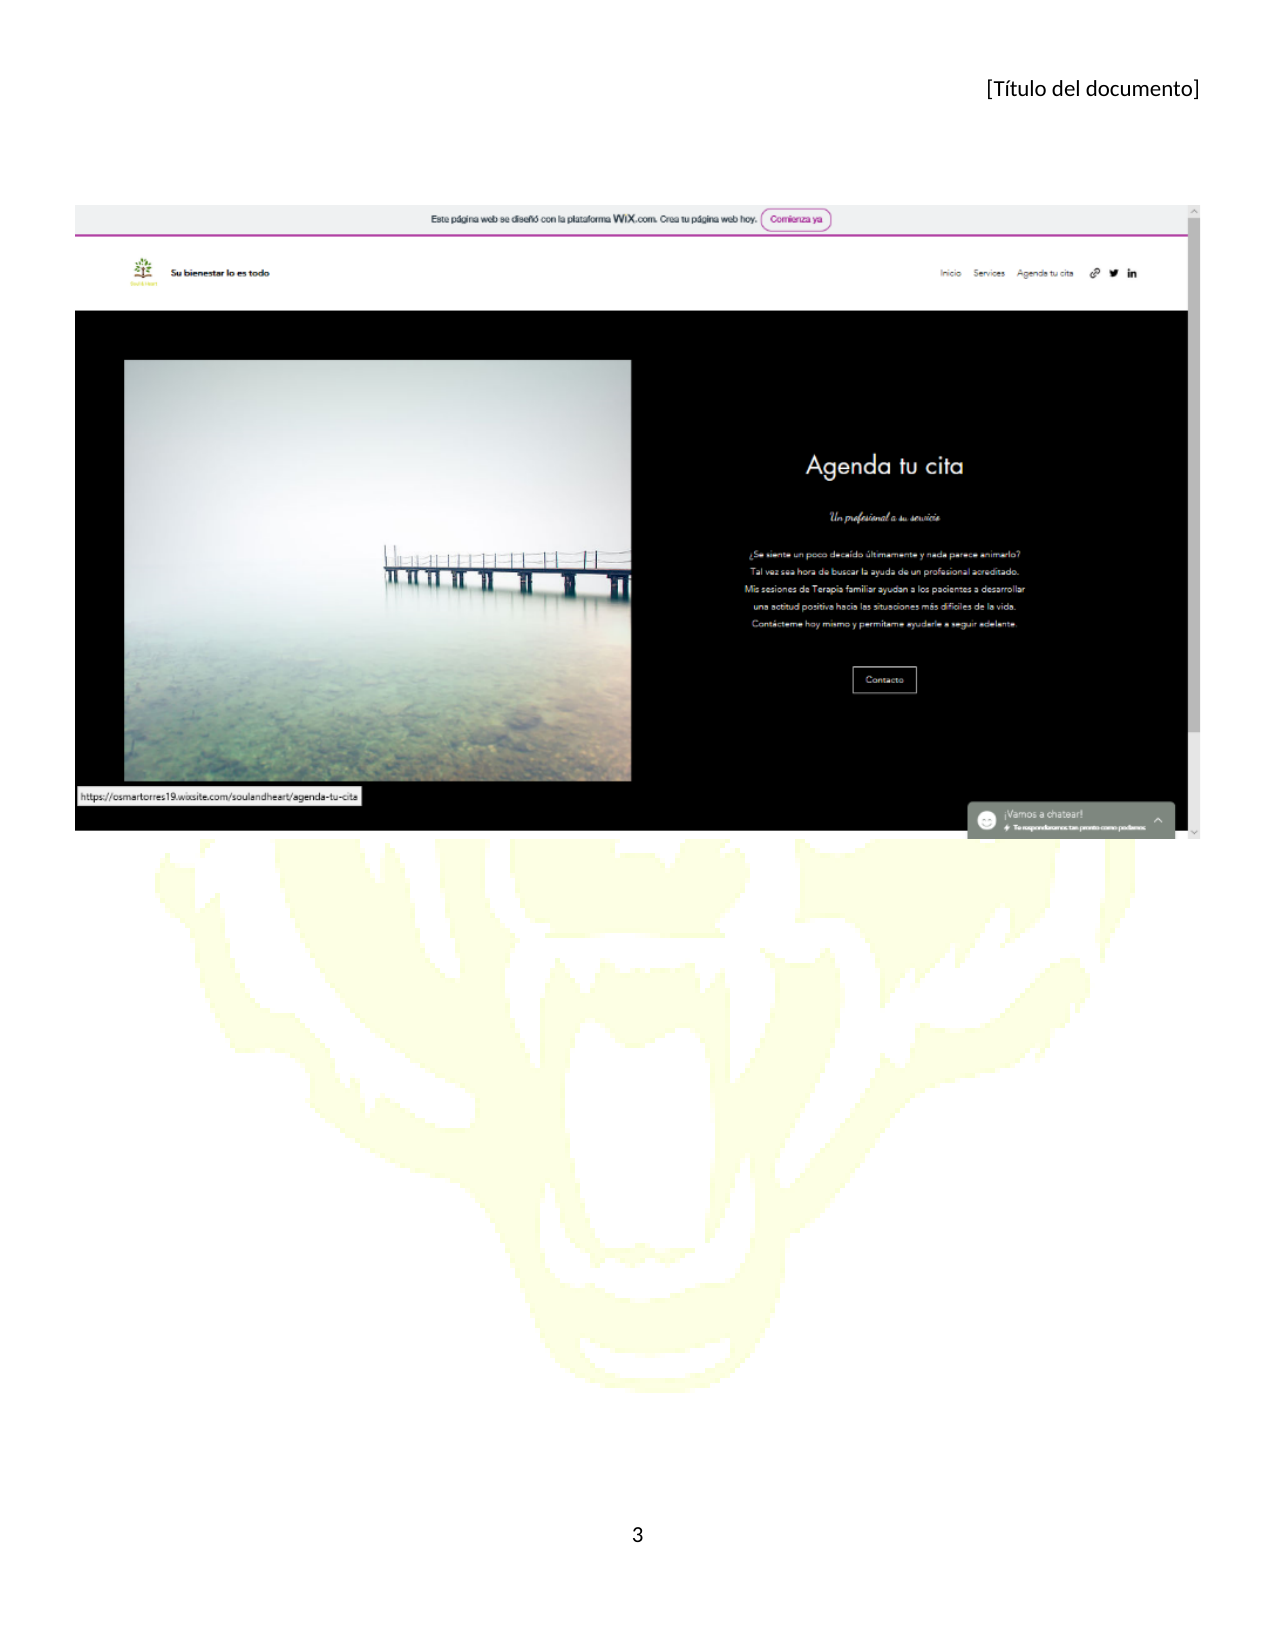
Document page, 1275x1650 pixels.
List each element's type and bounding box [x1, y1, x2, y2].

picture [75, 205, 1200, 839]
